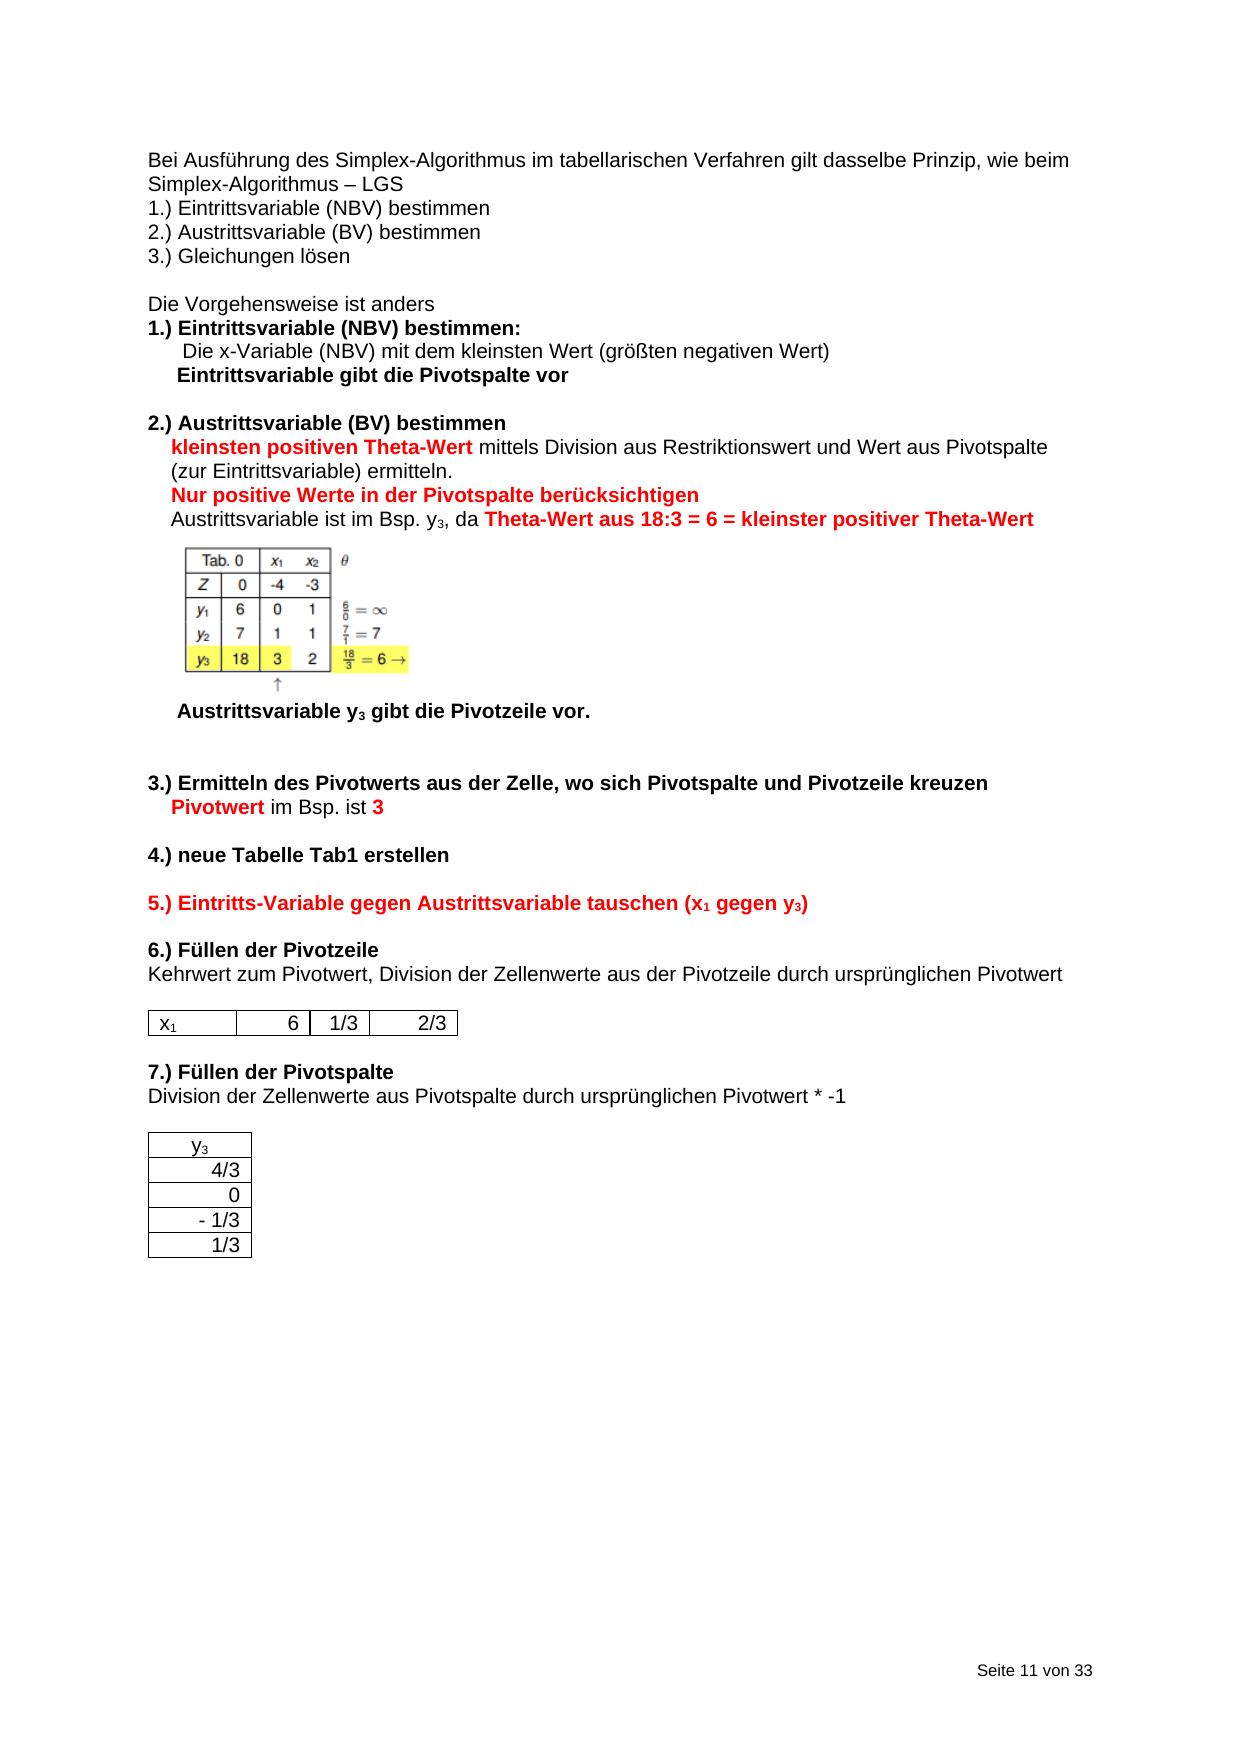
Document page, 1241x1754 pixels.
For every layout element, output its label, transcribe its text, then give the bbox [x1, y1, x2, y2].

text 2.) Austrittsvariable (BV) bestimmen [148, 411, 1093, 435]
table_header y3 [149, 1133, 251, 1157]
text Eintrittsvariable gibt die Pivotspalte vor [148, 363, 1093, 387]
text 6.) Füllen der Pivotzeile [148, 938, 1093, 962]
table_cell 1/3 [149, 1233, 251, 1257]
text kleinsten positiven Theta-Wert mittels Division aus Restriktionswert und Wert aus Pivotspalte (zur Eintrittsvariable) ermitteln. Nur positive Werte in der Pivotspalte berücksichtigen Austrittsvariable ist im Bsp. y3, da Theta-Wert aus 18:3 = 6 = kleinster positiver Theta-Wert [148, 435, 1093, 531]
table_cell 4/3 [149, 1158, 251, 1182]
table_header 1/3 [311, 1011, 369, 1035]
text Kehrwert zum Pivotwert, Division der Zellenwerte aus der Pivotzeile durch ursprünglichen Pivotwert [148, 962, 1093, 986]
text 5.) Eintritts-Variable gegen Austrittsvariable tauschen (x1 gegen y3) [148, 890, 1093, 914]
text 4.) neue Tabelle Tab1 erstellen [148, 842, 1093, 866]
table_cell 0 [149, 1183, 251, 1207]
text 1.) Eintrittsvariable (NBV) bestimmen [148, 196, 1093, 219]
table_cell - 1/3 [149, 1208, 251, 1232]
text Die Vorgehensweise ist anders [148, 291, 1093, 315]
text 3.) Gleichungen lösen [148, 243, 1093, 267]
text Bei Ausführung des Simplex-Algorithmus im tabellarischen Verfahren gilt dasselbe Prinzip, wie beim Simplex-Algorithmus – LGS [148, 148, 1093, 196]
table_header x1 [149, 1011, 236, 1035]
text 3.) Ermitteln des Pivotwerts aus der Zelle, wo sich Pivotspalte und Pivotzeile kreuzen Pivotwert im Bsp. ist 3 [148, 771, 1093, 818]
text Division der Zellenwerte aus Pivotspalte durch ursprünglichen Pivotwert * -1 [148, 1084, 1093, 1108]
text 1.) Eintrittsvariable (NBV) bestimmen: Die x-Variable (NBV) mit dem kleinsten Wert (größten negativen Wert) [148, 315, 1093, 363]
text Austrittsvariable y3 gibt die Pivotzeile vor. [148, 699, 1093, 723]
picture [183, 545, 409, 692]
table_header 6 [237, 1011, 309, 1035]
text 2.) Austrittsvariable (BV) bestimmen [148, 219, 1093, 243]
table_header 2/3 [370, 1011, 457, 1035]
text 7.) Füllen der Pivotspalte [148, 1060, 1093, 1084]
